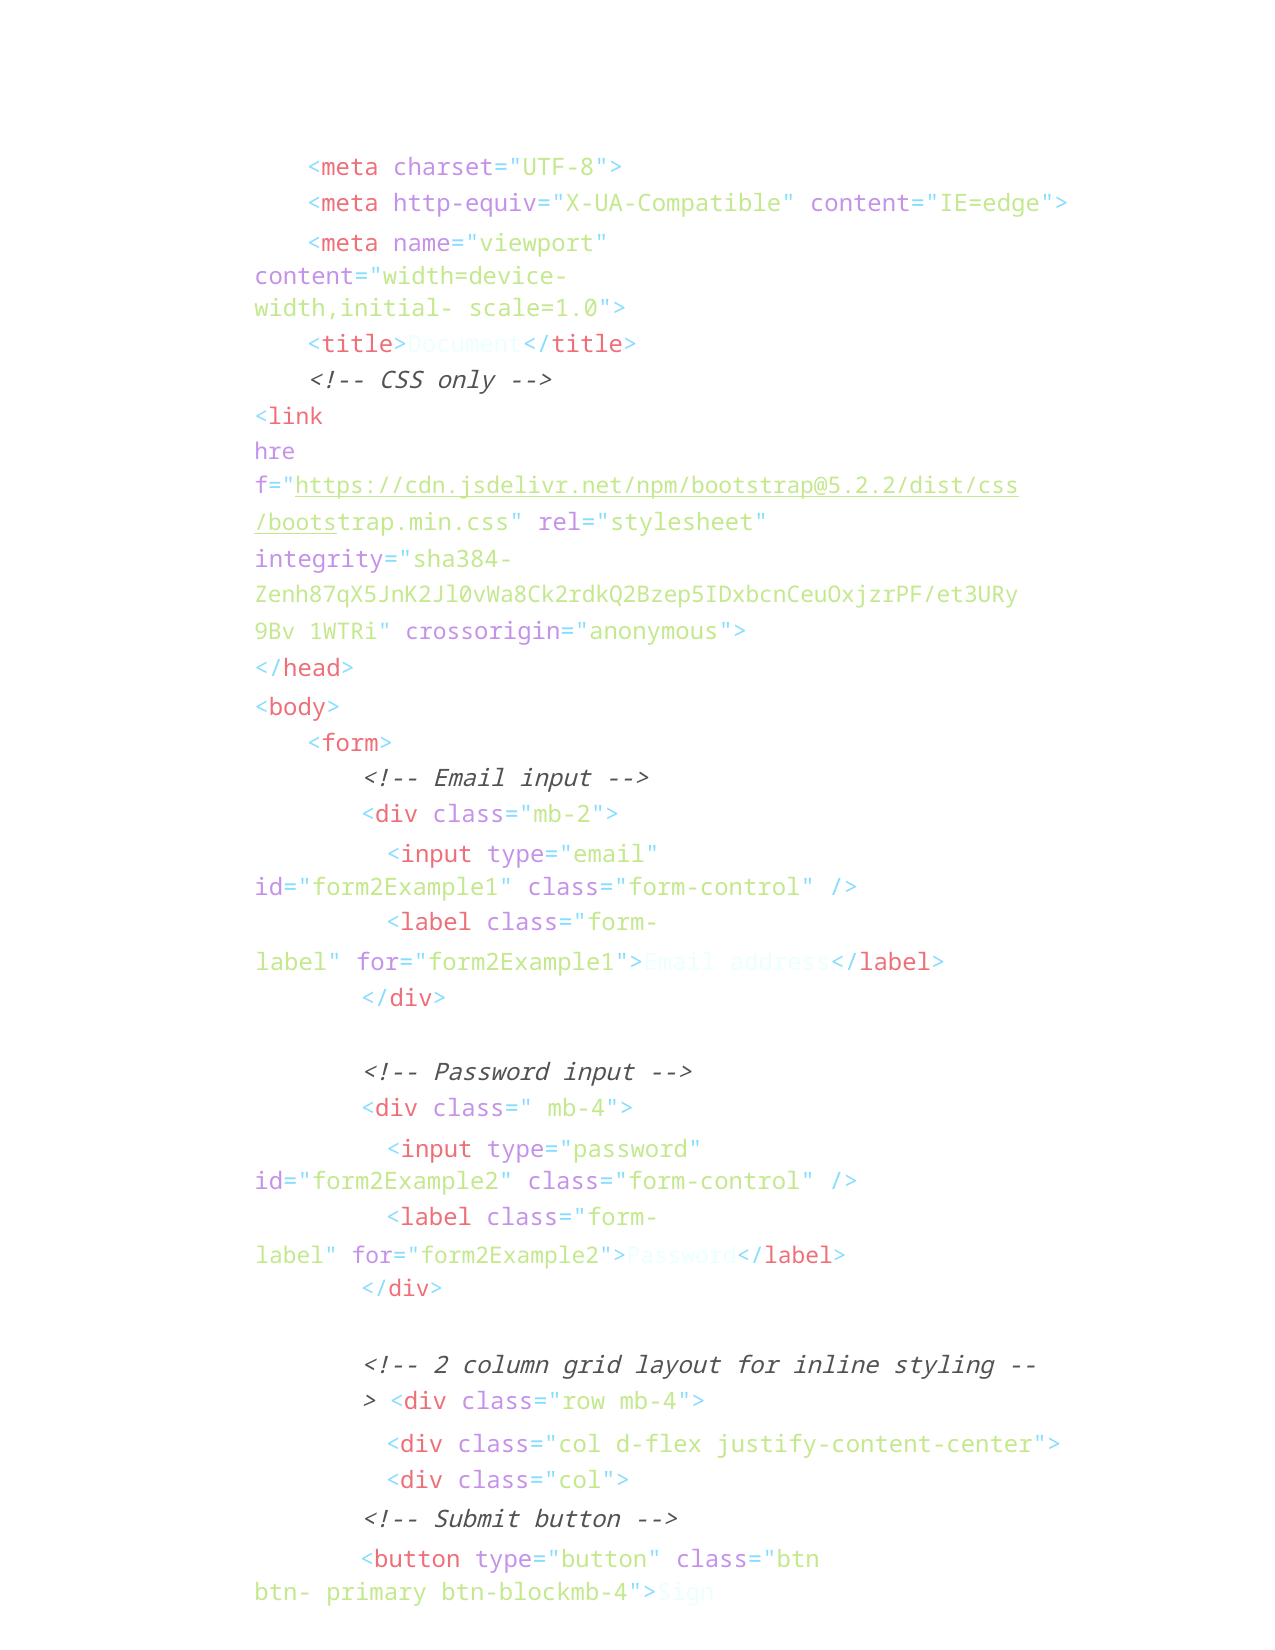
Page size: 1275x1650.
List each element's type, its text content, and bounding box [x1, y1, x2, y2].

text <form> [307, 725, 1139, 758]
text label" for="form2Example1">Email address</label> [255, 945, 1139, 977]
text <input type="password" id="form2Example2" class="form-control" /> [254, 1131, 925, 1197]
text label" for="form2Example2">Password</label> [255, 1239, 1139, 1270]
text <label class="form- [386, 905, 1139, 938]
text /bootstrap.min.css" rel="stylesheet" integrity="sha384- Zenh87qX5JnK2Jl0vWa8Ck2rdkQ2Bzep5IDxbcnCeuOxjzrPF/et3URy9Bv 1WTRi" crossorigin="anonymous"> [254, 505, 1030, 646]
text <label class="form- [386, 1199, 1139, 1232]
text <div class="col"> [386, 1463, 1139, 1495]
text <!-- 2 column grid layout for inline styling -- [361, 1348, 1139, 1381]
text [254, 1542, 846, 1607]
text <!-- Email input --> [361, 761, 1139, 794]
text <!-- Password input --> [361, 1055, 1139, 1088]
text <title>Document</title> [307, 327, 1139, 359]
text <meta http-equiv="X-UA-Compatible" content="IE=edge"> [307, 186, 1139, 219]
text <input type="email" id="form2Example1" class="form-control" /> [254, 837, 885, 902]
text <div class="col d-flex justify-content-center"> [386, 1427, 1139, 1459]
text > <div class="row mb-4"> [361, 1384, 1139, 1417]
text </div> [361, 981, 1139, 1013]
text <meta name="viewport" content="width=device-width,initial- scale=1.0"> [254, 226, 729, 324]
text </head> [254, 651, 1139, 684]
text <meta charset="UTF-8"> [307, 150, 1139, 183]
text <body> [254, 689, 1139, 722]
text <div class=" mb-4"> [361, 1091, 1139, 1124]
text <!-- CSS only --> [307, 363, 1139, 396]
text </div> [361, 1272, 1139, 1304]
text <div class="mb-2"> [361, 797, 1139, 830]
text <link href="https://cdn.jsdelivr.net/npm/bootstrap@5.2.2/dist/css [254, 400, 1030, 501]
text <!-- Submit button --> [361, 1502, 1139, 1534]
